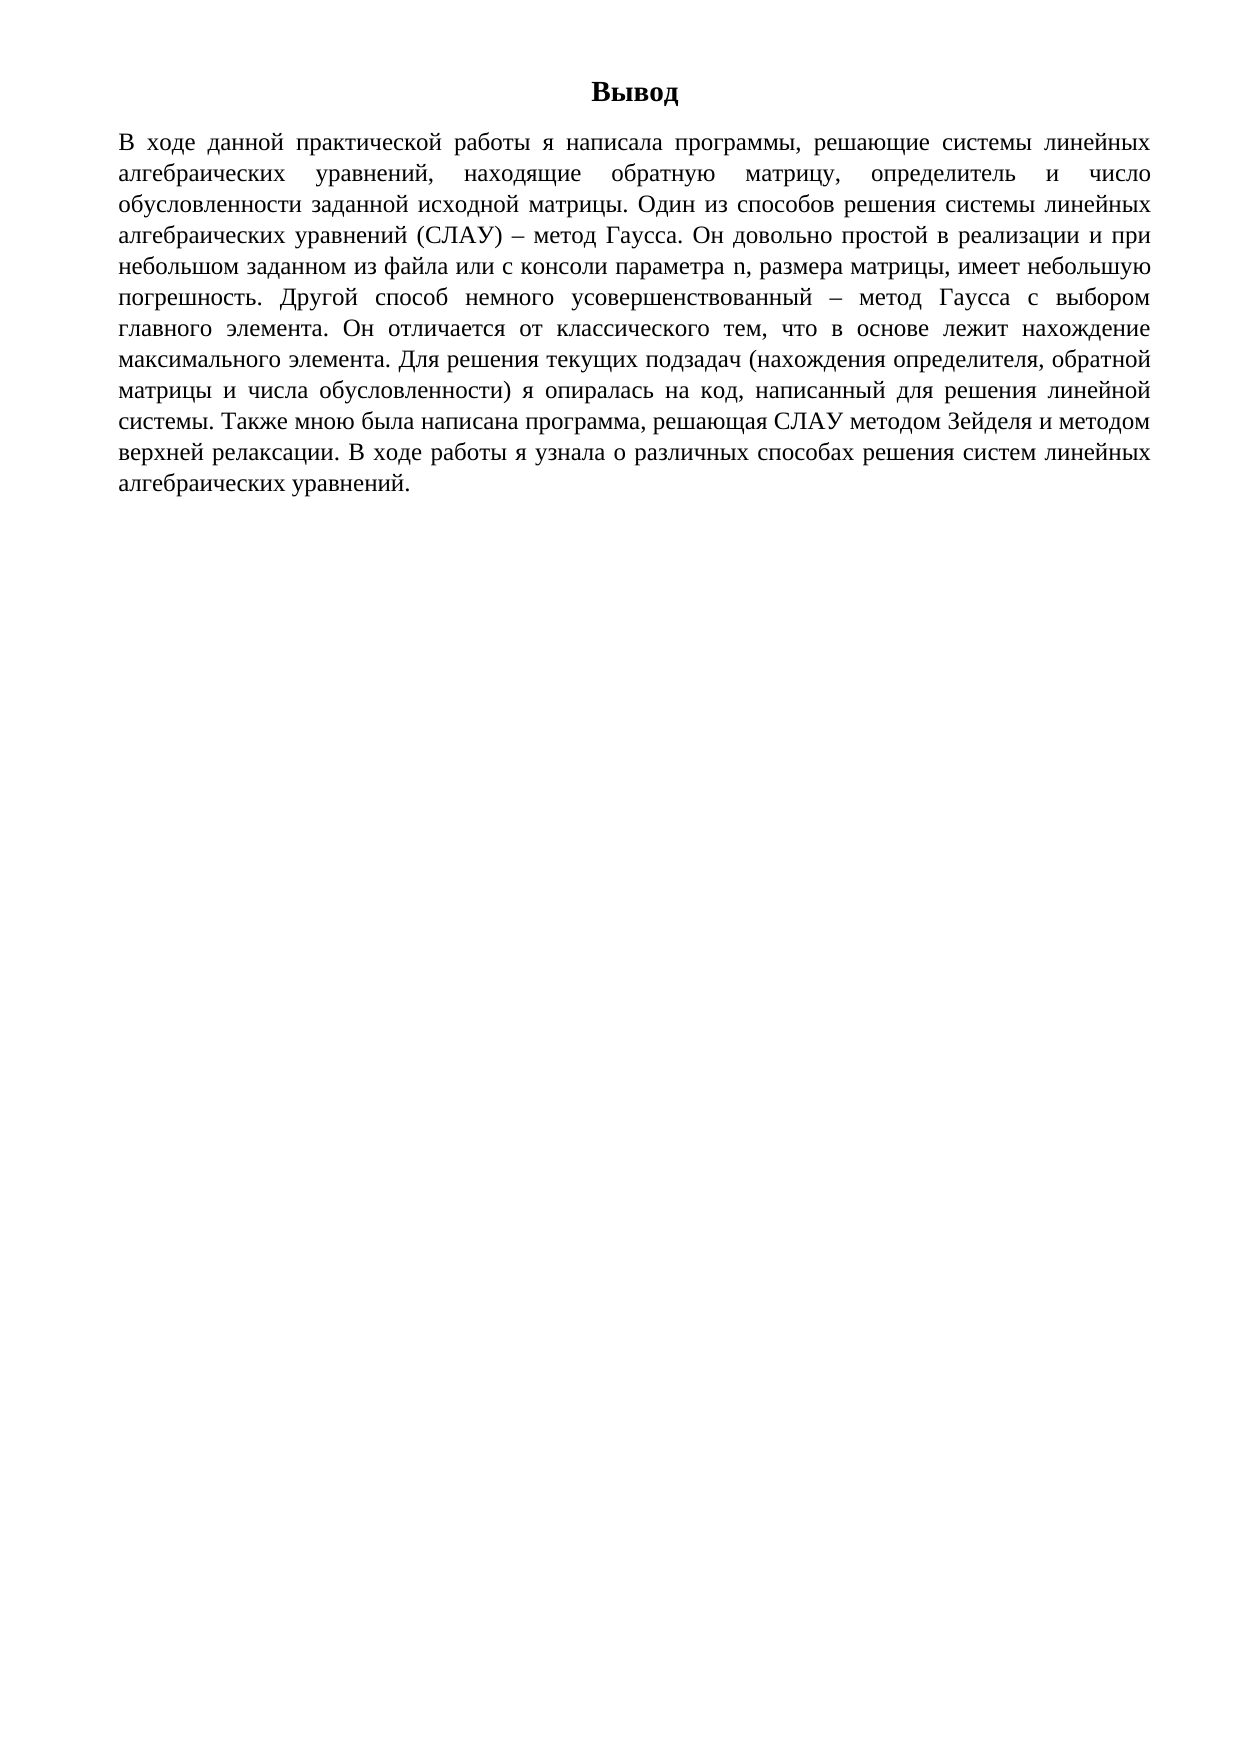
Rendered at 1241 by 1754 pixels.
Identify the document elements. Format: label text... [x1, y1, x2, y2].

text Вывод [118, 74, 1152, 107]
text В ходе данной практической работы я написала программы, решающие системы линейных алгебраических уравнений, находящие обратную матрицу, определитель и число обусловленности заданной исходной матрицы. Один из способов решения системы линейных алгебраических уравнений (СЛАУ) – метод Гаусса. Он довольно простой в реализации и при небольшом заданном из файла или с консоли параметра n, размера матрицы, имеет небольшую погрешность. Другой способ немного усовершенствованный – метод Гаусса с выбором главного элемента. Он отличается от классического тем, что в основе лежит нахождение максимального элемента. Для решения текущих подзадач (нахождения определителя, обратной матрицы и числа обусловленности) я опиралась на код, написанный для решения линейной системы. Также мною была написана программа, решающая СЛАУ методом Зейделя и методом верхней релаксации. В ходе работы я узнала о различных способах решения систем линейных алгебраических уравнений. [118, 127, 1152, 497]
